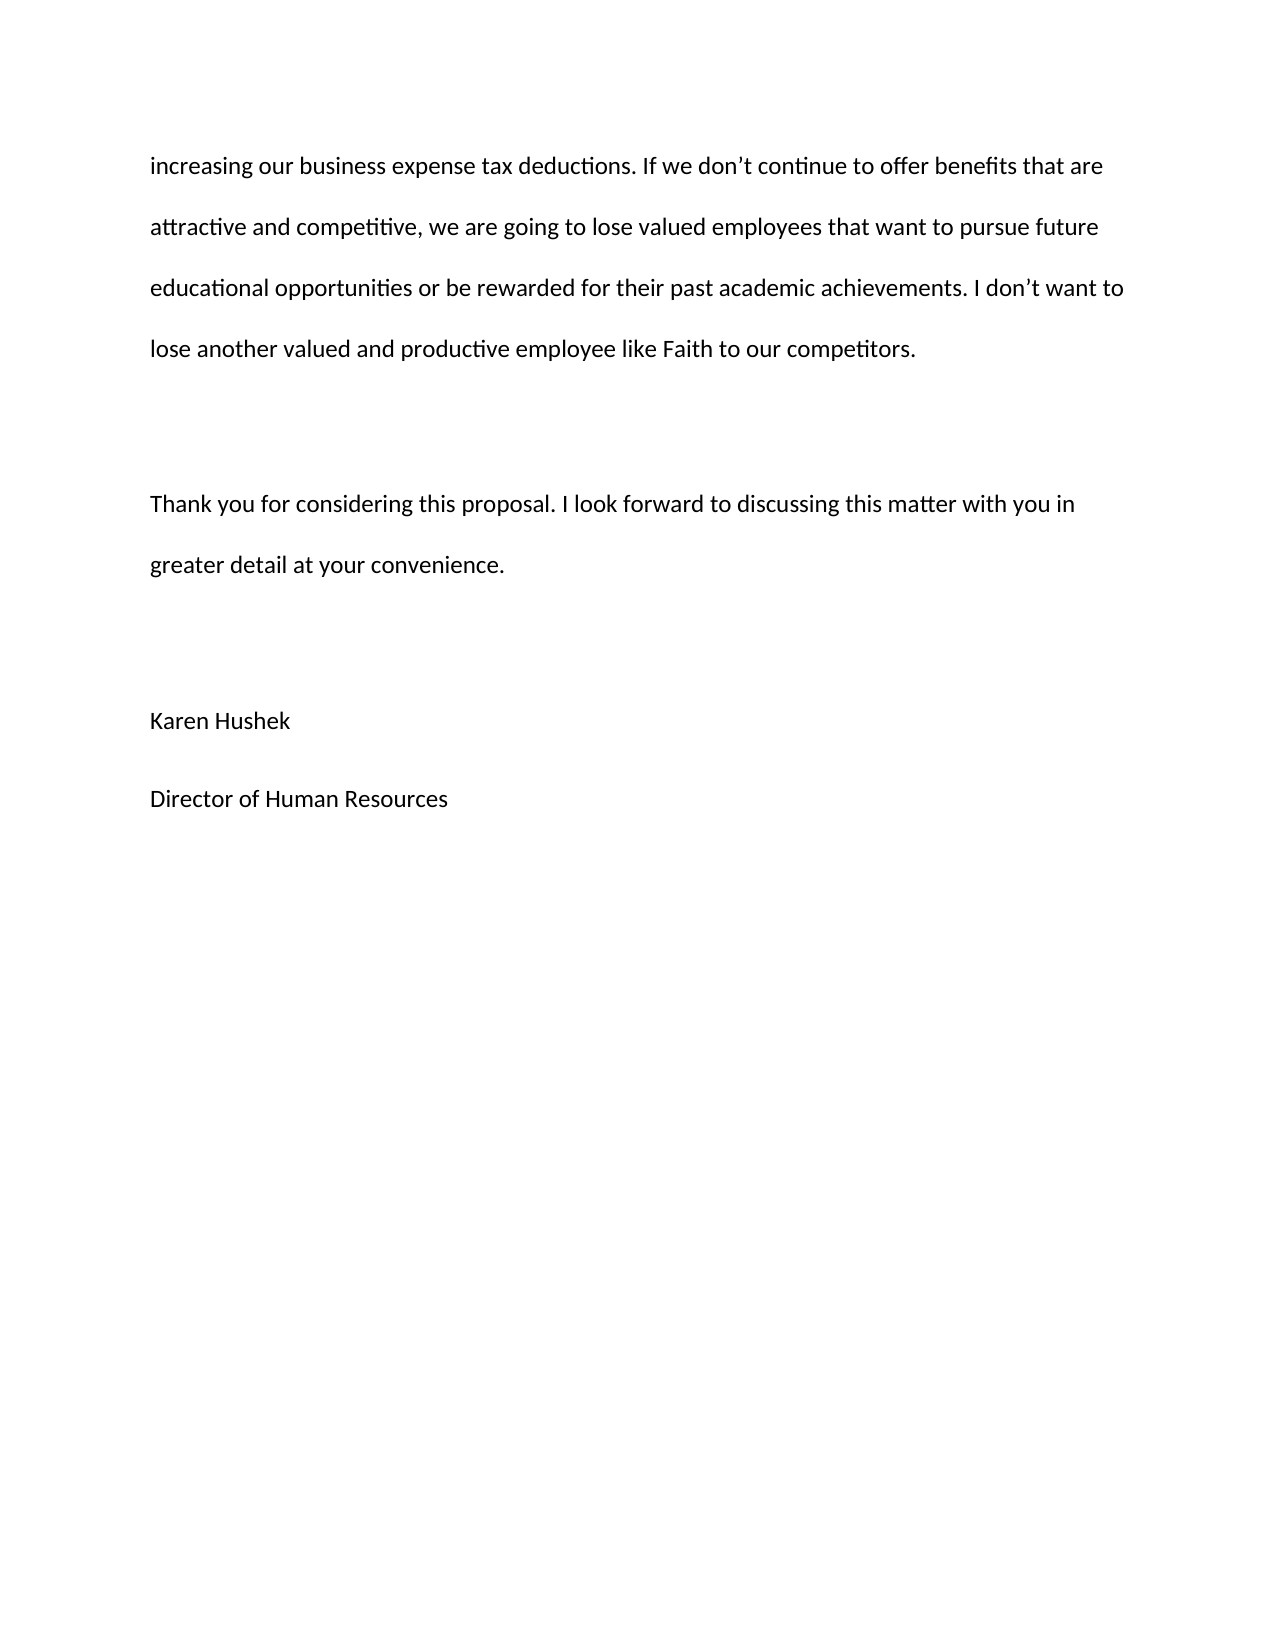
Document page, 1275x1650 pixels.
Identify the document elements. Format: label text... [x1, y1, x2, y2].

text Thank you for considering this proposal. I look forward to discussing this matter with you in greater detail at your convenience. [150, 488, 1125, 580]
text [150, 150, 1125, 364]
text Karen Hushek [150, 705, 1125, 736]
text Director of Human Resources [150, 783, 1125, 813]
